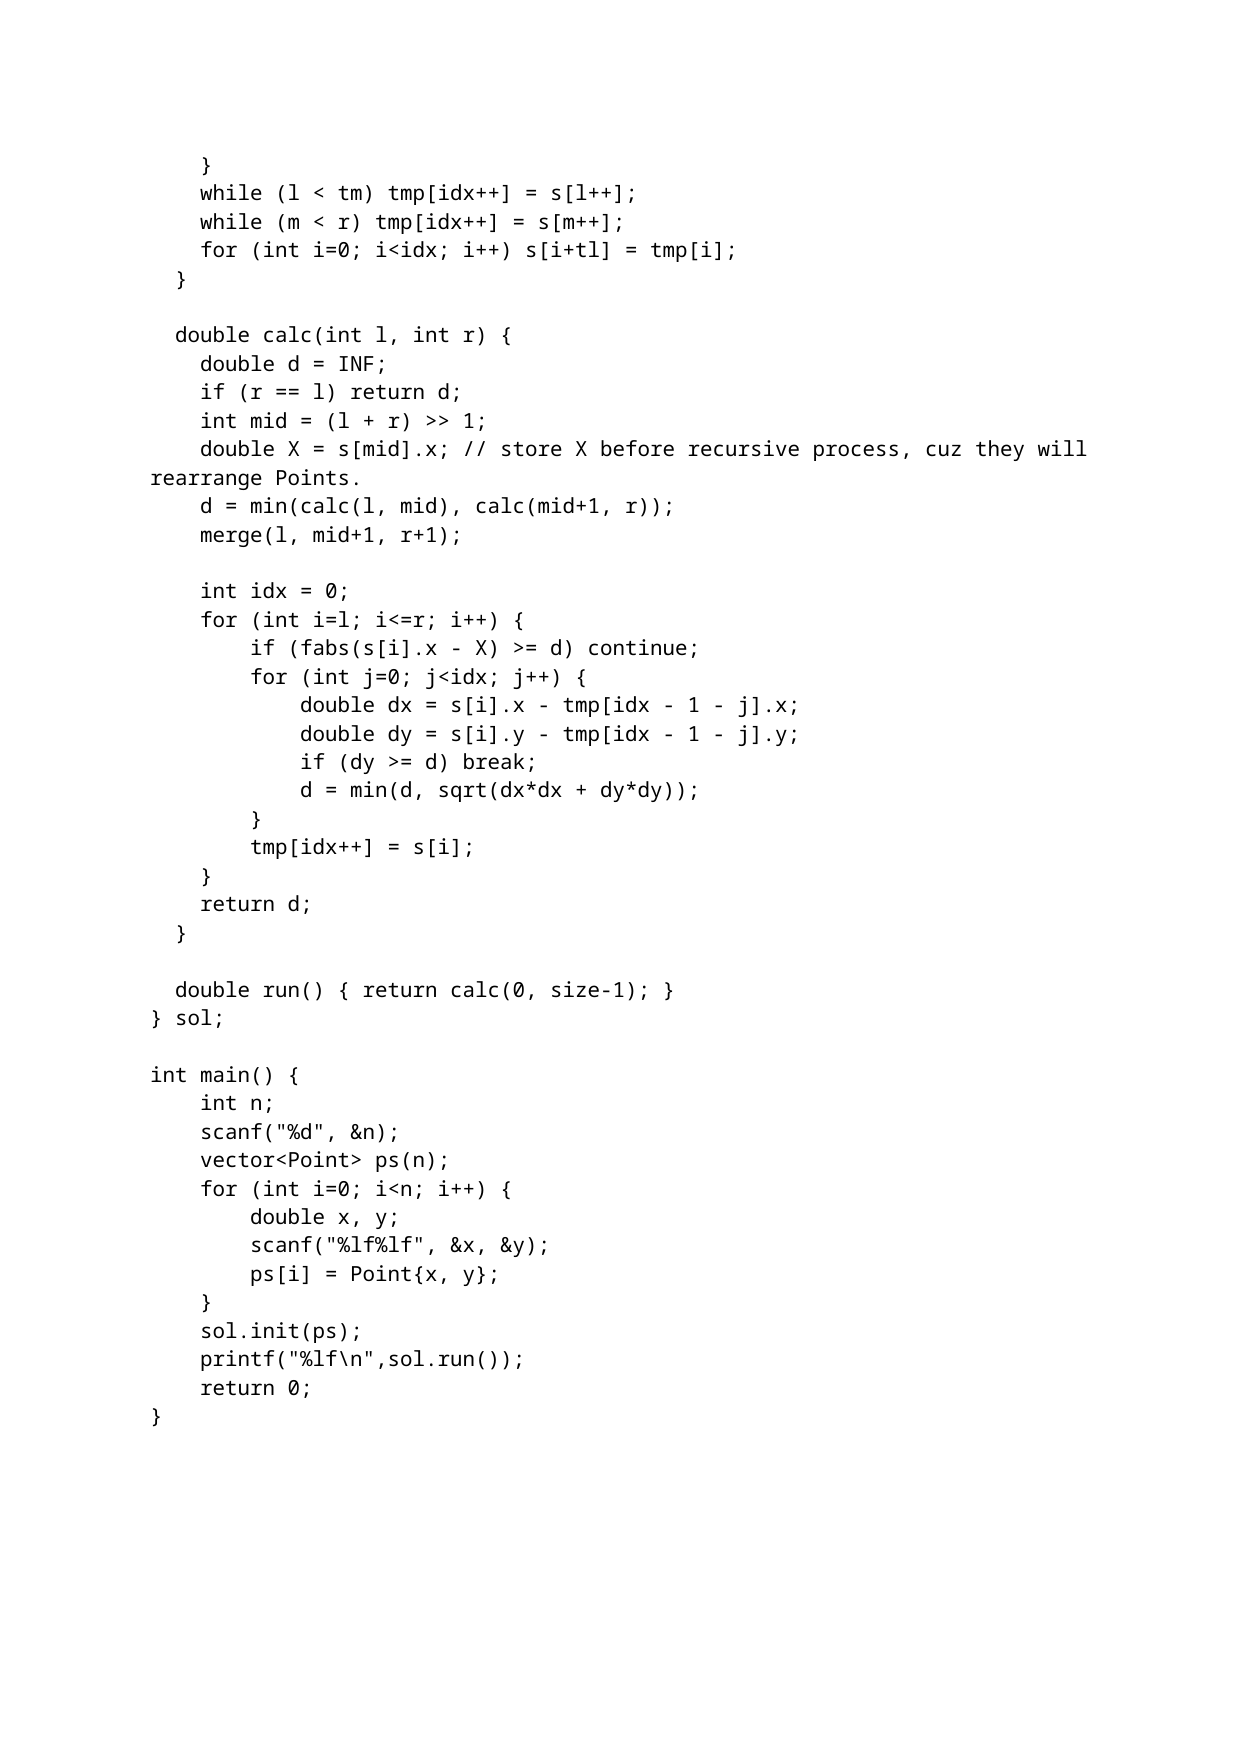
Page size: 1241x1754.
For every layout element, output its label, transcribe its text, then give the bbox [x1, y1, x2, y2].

text for (int i=l; i<=r; i++) { [150, 605, 1090, 633]
text for (int j=0; j<idx; j++) { [150, 662, 1090, 690]
text double dy = s[i].y - tmp[idx - 1 - j].y; [150, 719, 1090, 747]
text while (m < r) tmp[idx++] = s[m++]; [150, 207, 1090, 235]
text d = min(d, sqrt(dx*dx + dy*dy)); [150, 776, 1090, 804]
text sol.init(ps); [150, 1316, 1090, 1344]
text } [150, 264, 1090, 292]
text } [150, 1401, 1090, 1430]
text double x, y; [150, 1202, 1090, 1231]
text double dx = s[i].x - tmp[idx - 1 - j].x; [150, 690, 1090, 719]
text } [150, 861, 1090, 889]
text printf("%lf\n",sol.run()); [150, 1344, 1090, 1373]
text if (dy >= d) break; [150, 747, 1090, 776]
text double d = INF; [150, 349, 1090, 377]
text scanf("%lf%lf", &x, &y); [150, 1231, 1090, 1259]
text for (int i=0; i<n; i++) { [150, 1174, 1090, 1202]
text int main() { [150, 1060, 1090, 1088]
text int idx = 0; [150, 577, 1090, 605]
text if (r == l) return d; [150, 377, 1090, 406]
text double calc(int l, int r) { [150, 321, 1090, 349]
text int n; [150, 1088, 1090, 1117]
text double run() { return calc(0, size-1); } [150, 975, 1090, 1003]
text d = min(calc(l, mid), calc(mid+1, r)); [150, 491, 1090, 520]
text } [150, 918, 1090, 946]
text } sol; [150, 1003, 1090, 1032]
text while (l < tm) tmp[idx++] = s[l++]; [150, 178, 1090, 207]
text scanf("%d", &n); [150, 1117, 1090, 1145]
text ps[i] = Point{x, y}; [150, 1259, 1090, 1287]
text double X = s[mid].x; // store X before recursive process, cuz they will rearrange Points. [150, 434, 1090, 491]
text if (fabs(s[i].x - X) >= d) continue; [150, 633, 1090, 662]
text return 0; [150, 1373, 1090, 1401]
text return d; [150, 889, 1090, 918]
text for (int i=0; i<idx; i++) s[i+tl] = tmp[i]; [150, 235, 1090, 264]
text tmp[idx++] = s[i]; [150, 832, 1090, 861]
text } [150, 804, 1090, 832]
text } [150, 150, 1090, 178]
text vector<Point> ps(n); [150, 1145, 1090, 1174]
text int mid = (l + r) >> 1; [150, 406, 1090, 434]
text merge(l, mid+1, r+1); [150, 520, 1090, 548]
text } [150, 1287, 1090, 1316]
